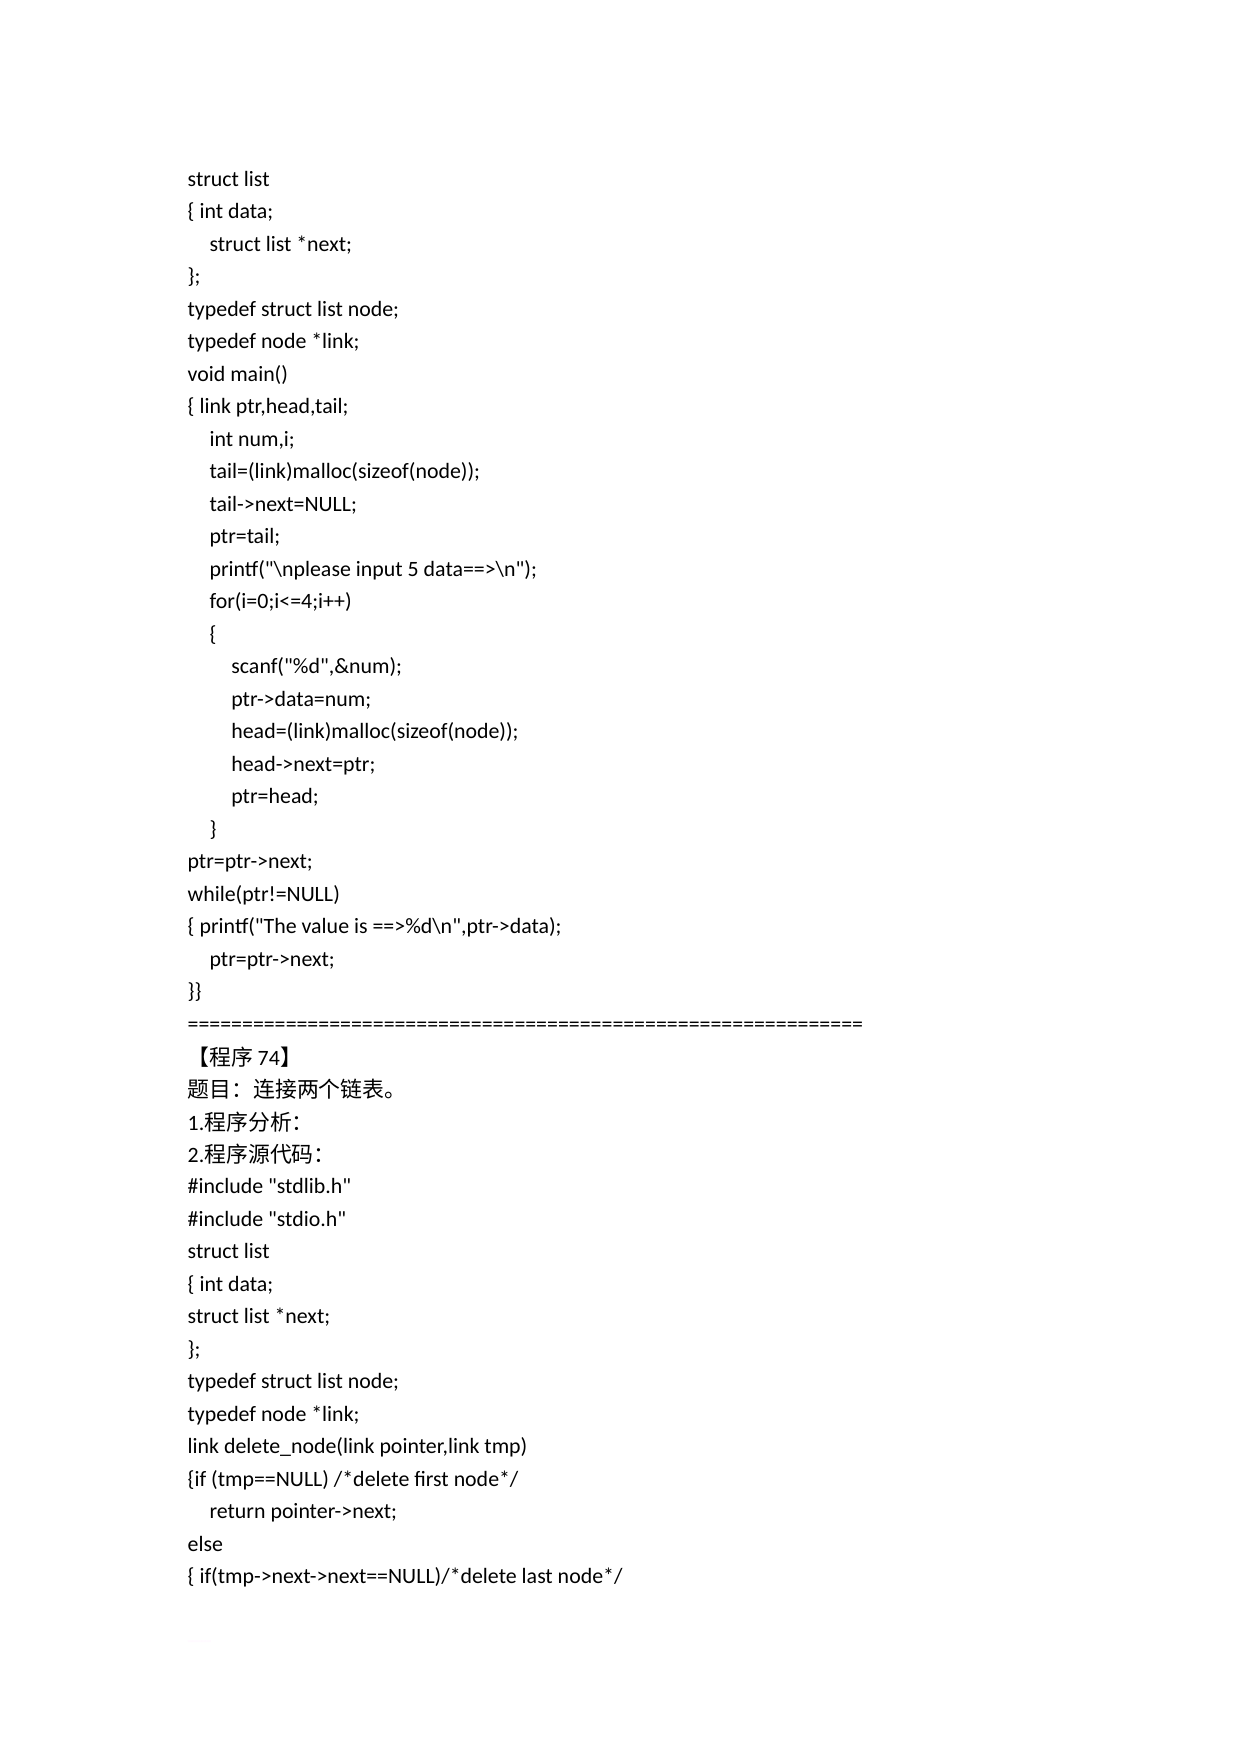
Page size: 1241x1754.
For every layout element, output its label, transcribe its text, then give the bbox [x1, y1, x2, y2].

text printf("\nplease input 5 data==>\n"); [187, 552, 1053, 584]
text { int data; [187, 1267, 1053, 1299]
text { if(tmp->next->next==NULL)/*delete last node*/ [187, 1559, 1053, 1592]
text { int data; [187, 194, 1053, 227]
text for(i=0;i<=4;i++) [187, 584, 1053, 617]
text head=(link)malloc(sizeof(node)); [187, 714, 1053, 747]
text 题目：连接两个链表。 [187, 1072, 1053, 1104]
text ============================================================== [187, 1007, 1053, 1039]
text }; [187, 259, 1053, 292]
text #include "stdio.h" [187, 1202, 1053, 1234]
text ptr->data=num; [187, 682, 1053, 714]
text typedef struct list node; [187, 1364, 1053, 1397]
text else [187, 1527, 1053, 1559]
text struct list *next; [187, 227, 1053, 259]
text tail=(link)malloc(sizeof(node)); [187, 454, 1053, 487]
text #include "stdlib.h" [187, 1169, 1053, 1202]
text 1.程序分析： [187, 1104, 1053, 1137]
text head->next=ptr; [187, 747, 1053, 779]
text void main() [187, 357, 1053, 389]
text typedef struct list node; [187, 292, 1053, 324]
text struct list *next; [187, 1299, 1053, 1332]
text }} [187, 974, 1053, 1007]
text struct list [187, 1234, 1053, 1267]
text 【程序74】 [187, 1039, 1053, 1072]
text { link ptr,head,tail; [187, 389, 1053, 422]
text { [187, 617, 1053, 649]
text scanf("%d",&num); [187, 649, 1053, 682]
text int num,i; [187, 422, 1053, 454]
text 2.程序源代码： [187, 1137, 1053, 1169]
text ptr=head; [187, 779, 1053, 812]
text tail->next=NULL; [187, 487, 1053, 519]
text typedef node *link; [187, 324, 1053, 357]
text struct list [187, 162, 1053, 194]
text ptr=ptr->next; [187, 942, 1053, 974]
text return pointer->next; [187, 1494, 1053, 1527]
text {if (tmp==NULL) /*delete first node*/ [187, 1462, 1053, 1494]
text ptr=tail; [187, 519, 1053, 552]
text ptr=ptr->next; [187, 844, 1053, 877]
text while(ptr!=NULL) [187, 877, 1053, 909]
text link delete_node(link pointer,link tmp) [187, 1429, 1053, 1462]
text { printf("The value is ==>%d\n",ptr->data); [187, 909, 1053, 942]
text }; [187, 1332, 1053, 1364]
text typedef node *link; [187, 1397, 1053, 1429]
text } [187, 812, 1053, 844]
